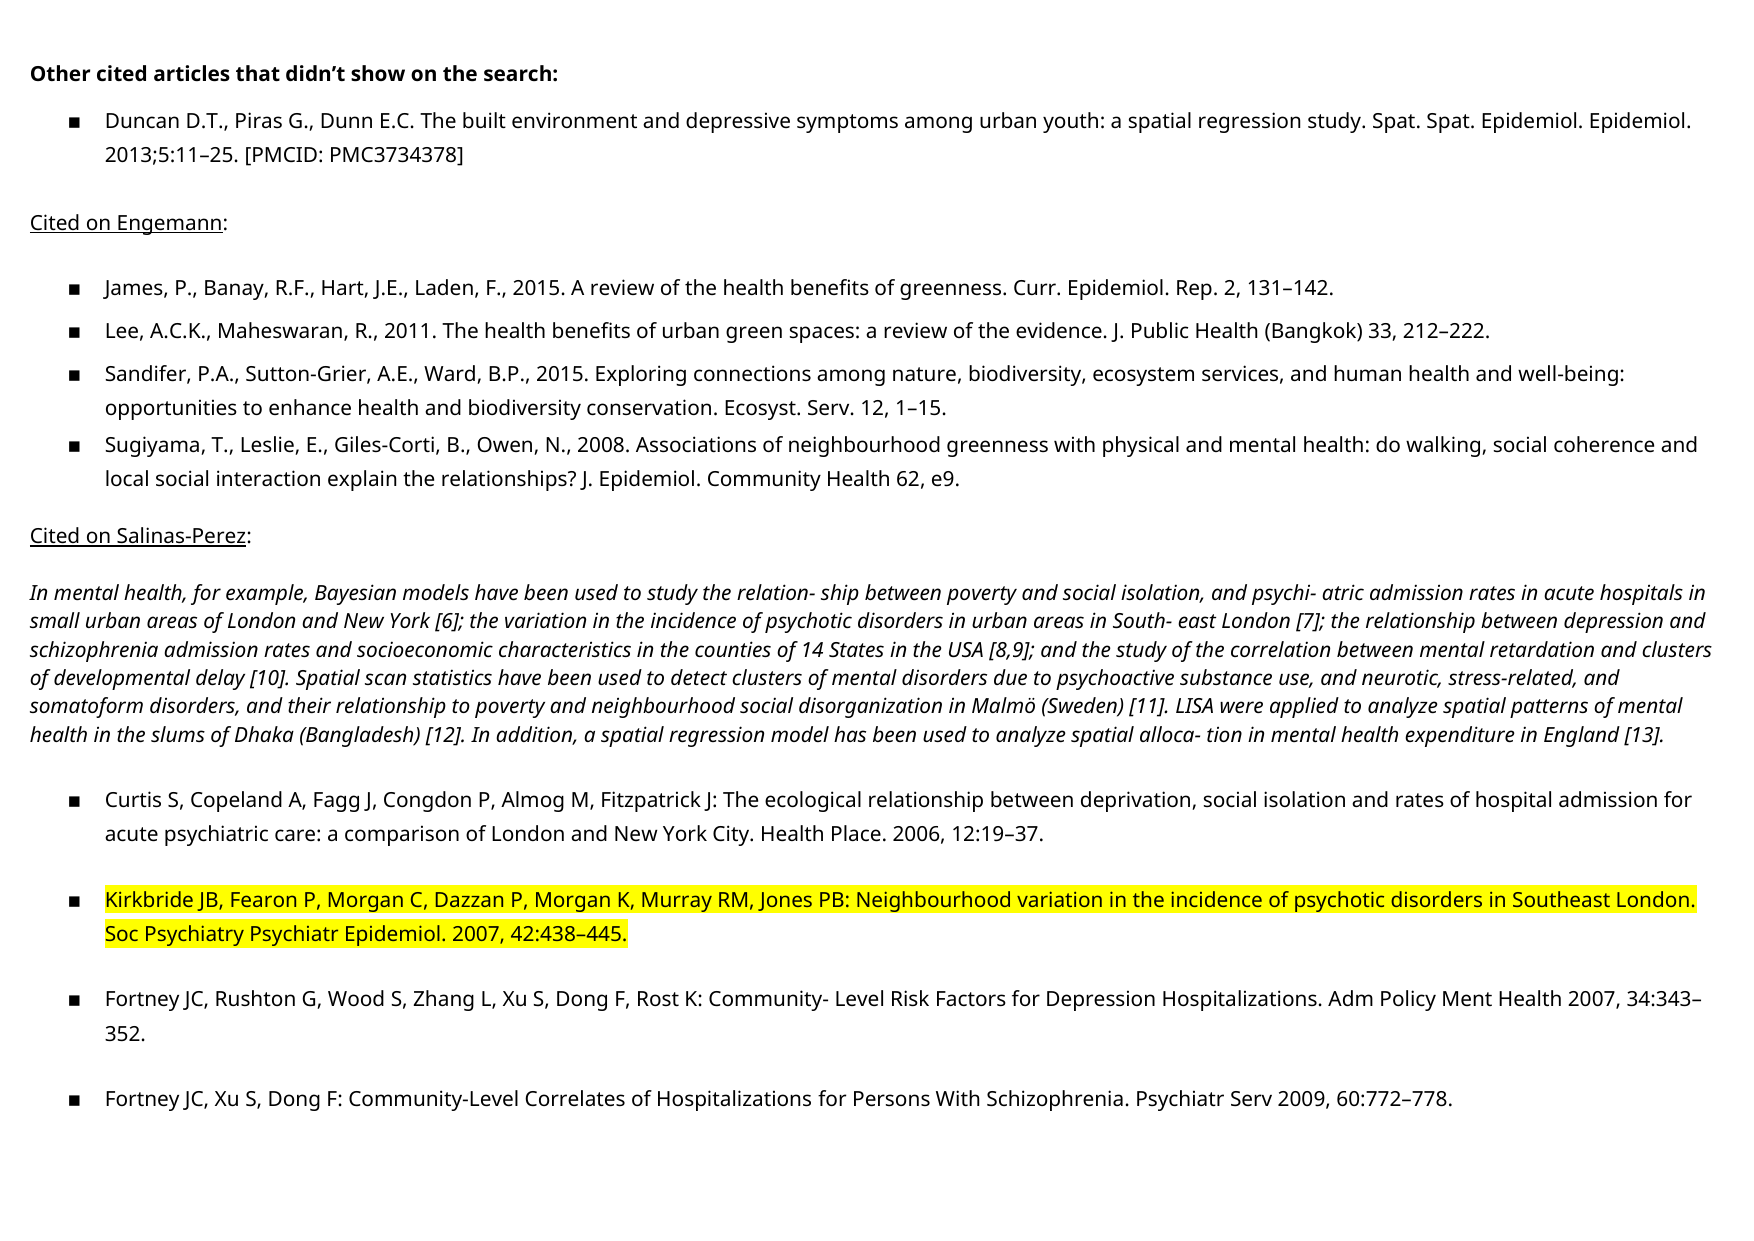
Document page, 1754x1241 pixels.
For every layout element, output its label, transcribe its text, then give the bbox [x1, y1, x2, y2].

text Other cited articles that didn’t show on the search: [29, 59, 1727, 87]
list Fortney JC, Rushton G, Wood S, Zhang L, Xu S, Dong F, Rost K: Community- Level Risk Factors for Depression Hospitalizations. Adm Policy Ment Health 2007, 34:343–352. [67, 976, 1727, 1047]
list Lee, A.C.K., Maheswaran, R., 2011. The health benefits of urban green spaces: a review of the evidence. J. Public Health (Bangkok) 33, 212–222. [67, 307, 1727, 350]
list Duncan D.T., Piras G., Dunn E.C. The built environment and depressive symptoms among urban youth: a spatial regression study. Spat. Spat. Epidemiol. Epidemiol. 2013;5:11–25. [PMCID: PMC3734378] [67, 98, 1727, 169]
list Kirkbride JB, Fearon P, Morgan C, Dazzan P, Morgan K, Murray RM, Jones PB: Neighbourhood variation in the incidence of psychotic disorders in Southeast London. Soc Psychiatry Psychiatr Epidemiol. 2007, 42:438–445. [67, 876, 1727, 948]
list James, P., Banay, R.F., Hart, J.E., Laden, F., 2015. A review of the health benefits of greenness. Curr. Epidemiol. Rep. 2, 131–142. [67, 265, 1727, 307]
text Cited on Salinas-Perez: [29, 521, 1727, 549]
list Sandifer, P.A., Sutton-Grier, A.E., Ward, B.P., 2015. Exploring connections among nature, biodiversity, ecosystem services, and human health and well-being: opportunities to enhance health and biodiversity conservation. Ecosyst. Serv. 12, 1–15. [67, 350, 1727, 421]
text In mental health, for example, Bayesian models have been used to study the relation- ship between poverty and social isolation, and psychi- atric admission rates in acute hospitals in small urban areas of London and New York [6]; the variation in the incidence of psychotic disorders in urban areas in South- east London [7]; the relationship between depression and schizophrenia admission rates and socioeconomic characteristics in the counties of 14 States in the USA [8,9]; and the study of the correlation between mental retardation and clusters of developmental delay [10]. Spatial scan statistics have been used to detect clusters of mental disorders due to psychoactive substance use, and neurotic, stress-related, and somatoform disorders, and their relationship to poverty and neighbourhood social disorganization in Malmö (Sweden) [11]. LISA were applied to analyze spatial patterns of mental health in the slums of Dhaka (Bangladesh) [12]. In addition, a spatial regression model has been used to analyze spatial alloca- tion in mental health expenditure in England [13]. [29, 578, 1727, 748]
list Curtis S, Copeland A, Fagg J, Congdon P, Almog M, Fitzpatrick J: The ecological relationship between deprivation, social isolation and rates of hospital admission for acute psychiatric care: a comparison of London and New York City. Health Place. 2006, 12:19–37. [67, 777, 1727, 848]
text Cited on Engemann: [29, 208, 1727, 236]
list Sugiyama, T., Leslie, E., Giles-Corti, B., Owen, N., 2008. Associations of neighbourhood greenness with physical and mental health: do walking, social coherence and local social interaction explain the relationships? J. Epidemiol. Community Health 62, e9. [67, 421, 1727, 492]
list Fortney JC, Xu S, Dong F: Community-Level Correlates of Hospitalizations for Persons With Schizophrenia. Psychiatr Serv 2009, 60:772–778. [67, 1076, 1727, 1118]
